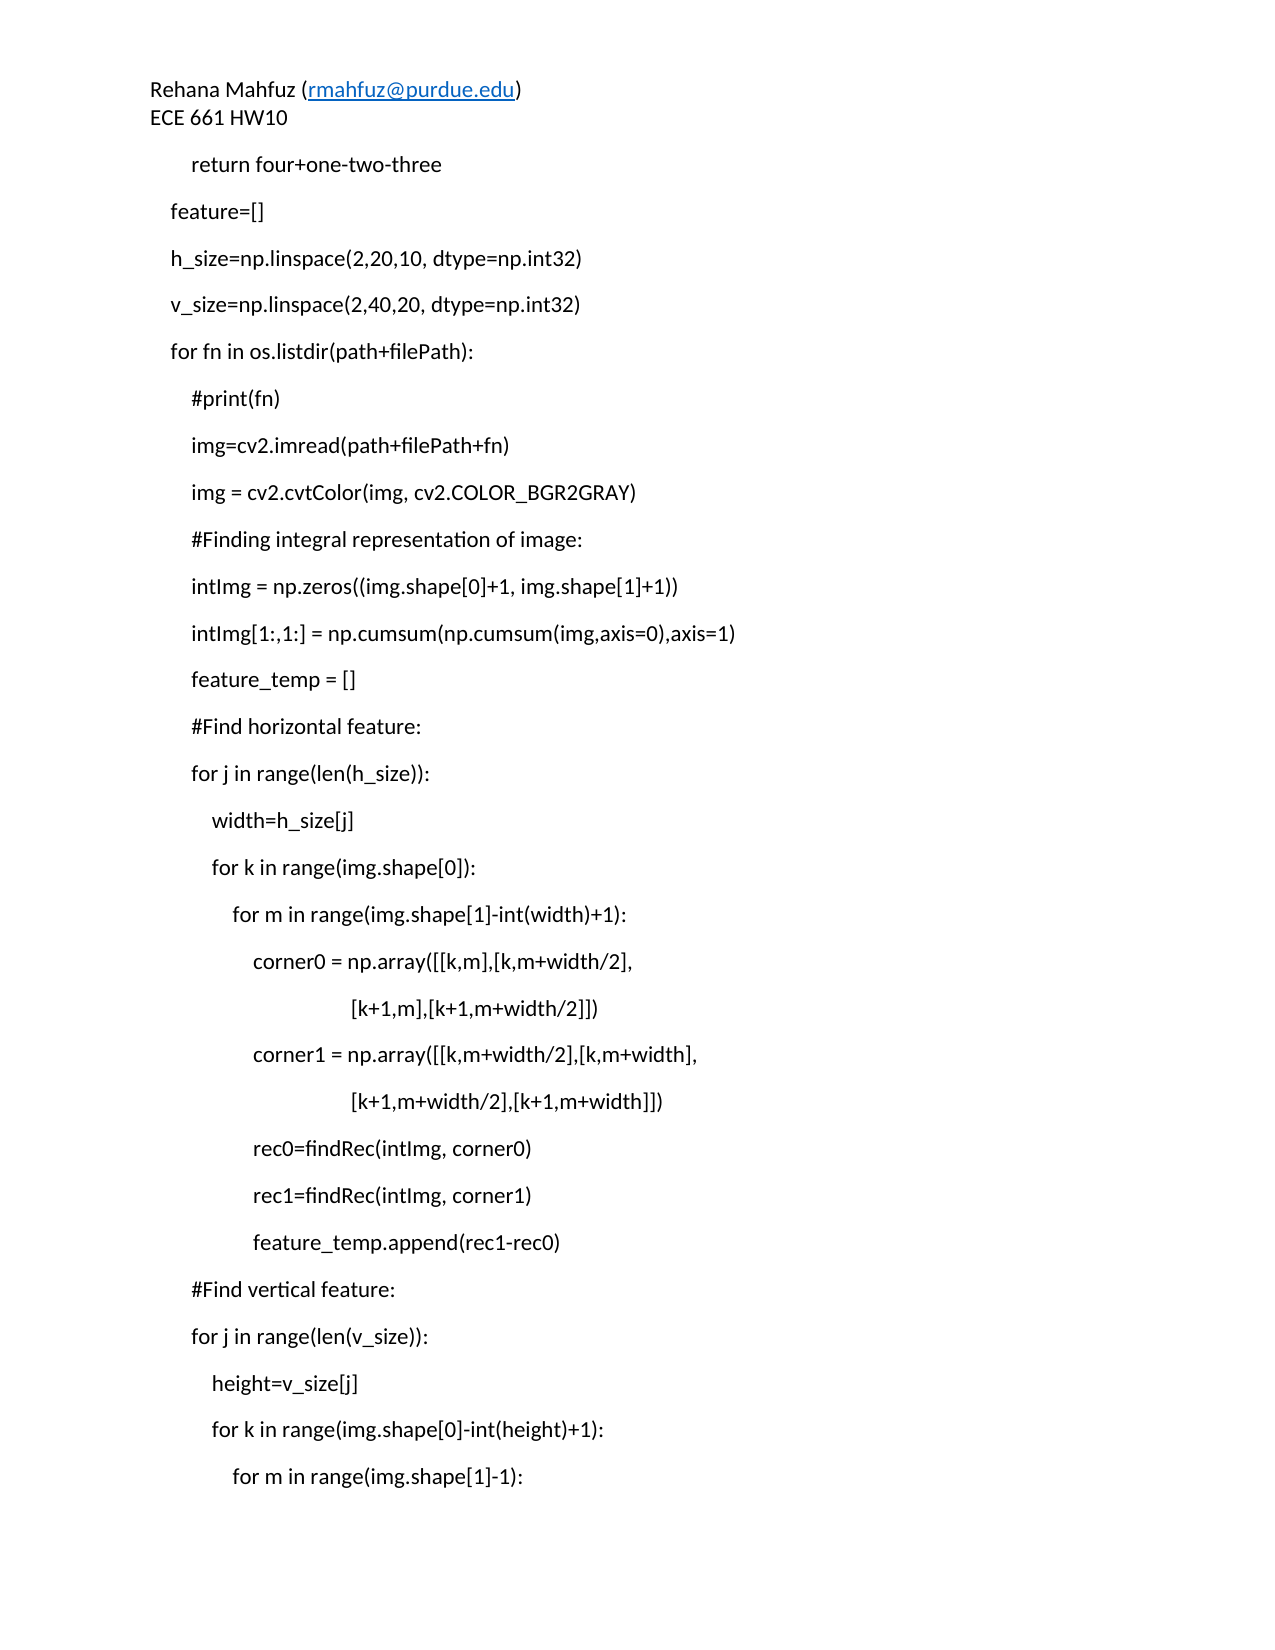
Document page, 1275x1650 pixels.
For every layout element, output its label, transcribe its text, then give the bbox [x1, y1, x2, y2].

text #Find horizontal feature: [150, 712, 1125, 741]
text intImg = np.zeros((img.shape[0]+1, img.shape[1]+1)) [150, 572, 1125, 600]
text rec0=findRec(intImg, corner0) [150, 1134, 1125, 1162]
text #Find vertical feature: [150, 1275, 1125, 1303]
text width=h_size[j] [150, 806, 1125, 834]
text img = cv2.cvtColor(img, cv2.COLOR_BGR2GRAY) [150, 478, 1125, 506]
text #Finding integral representation of image: [150, 525, 1125, 553]
text for m in range(img.shape[1]-int(width)+1): [150, 900, 1125, 928]
text for m in range(img.shape[1]-1): [150, 1462, 1125, 1491]
text feature_temp = [] [150, 666, 1125, 694]
text rec1=findRec(intImg, corner1) [150, 1181, 1125, 1209]
text for j in range(len(v_size)): [150, 1322, 1125, 1350]
text for k in range(img.shape[0]): [150, 853, 1125, 881]
text corner1 = np.array([[k,m+width/2],[k,m+width], [150, 1041, 1125, 1069]
text for k in range(img.shape[0]-int(height)+1): [150, 1416, 1125, 1444]
text intImg[1:,1:] = np.cumsum(np.cumsum(img,axis=0),axis=1) [150, 619, 1125, 647]
text feature_temp.append(rec1-rec0) [150, 1228, 1125, 1256]
text v_size=np.linspace(2,40,20, dtype=np.int32) [150, 291, 1125, 319]
text [k+1,m+width/2],[k+1,m+width]]) [150, 1087, 1125, 1116]
text return four+one-two-three [150, 150, 1125, 178]
text for j in range(len(h_size)): [150, 759, 1125, 787]
text for fn in os.listdir(path+filePath): [150, 337, 1125, 366]
text h_size=np.linspace(2,20,10, dtype=np.int32) [150, 244, 1125, 272]
text #print(fn) [150, 384, 1125, 412]
text [k+1,m],[k+1,m+width/2]]) [150, 994, 1125, 1022]
text corner0 = np.array([[k,m],[k,m+width/2], [150, 947, 1125, 975]
text height=v_size[j] [150, 1369, 1125, 1397]
text feature=[] [150, 197, 1125, 225]
text img=cv2.imread(path+filePath+fn) [150, 431, 1125, 459]
